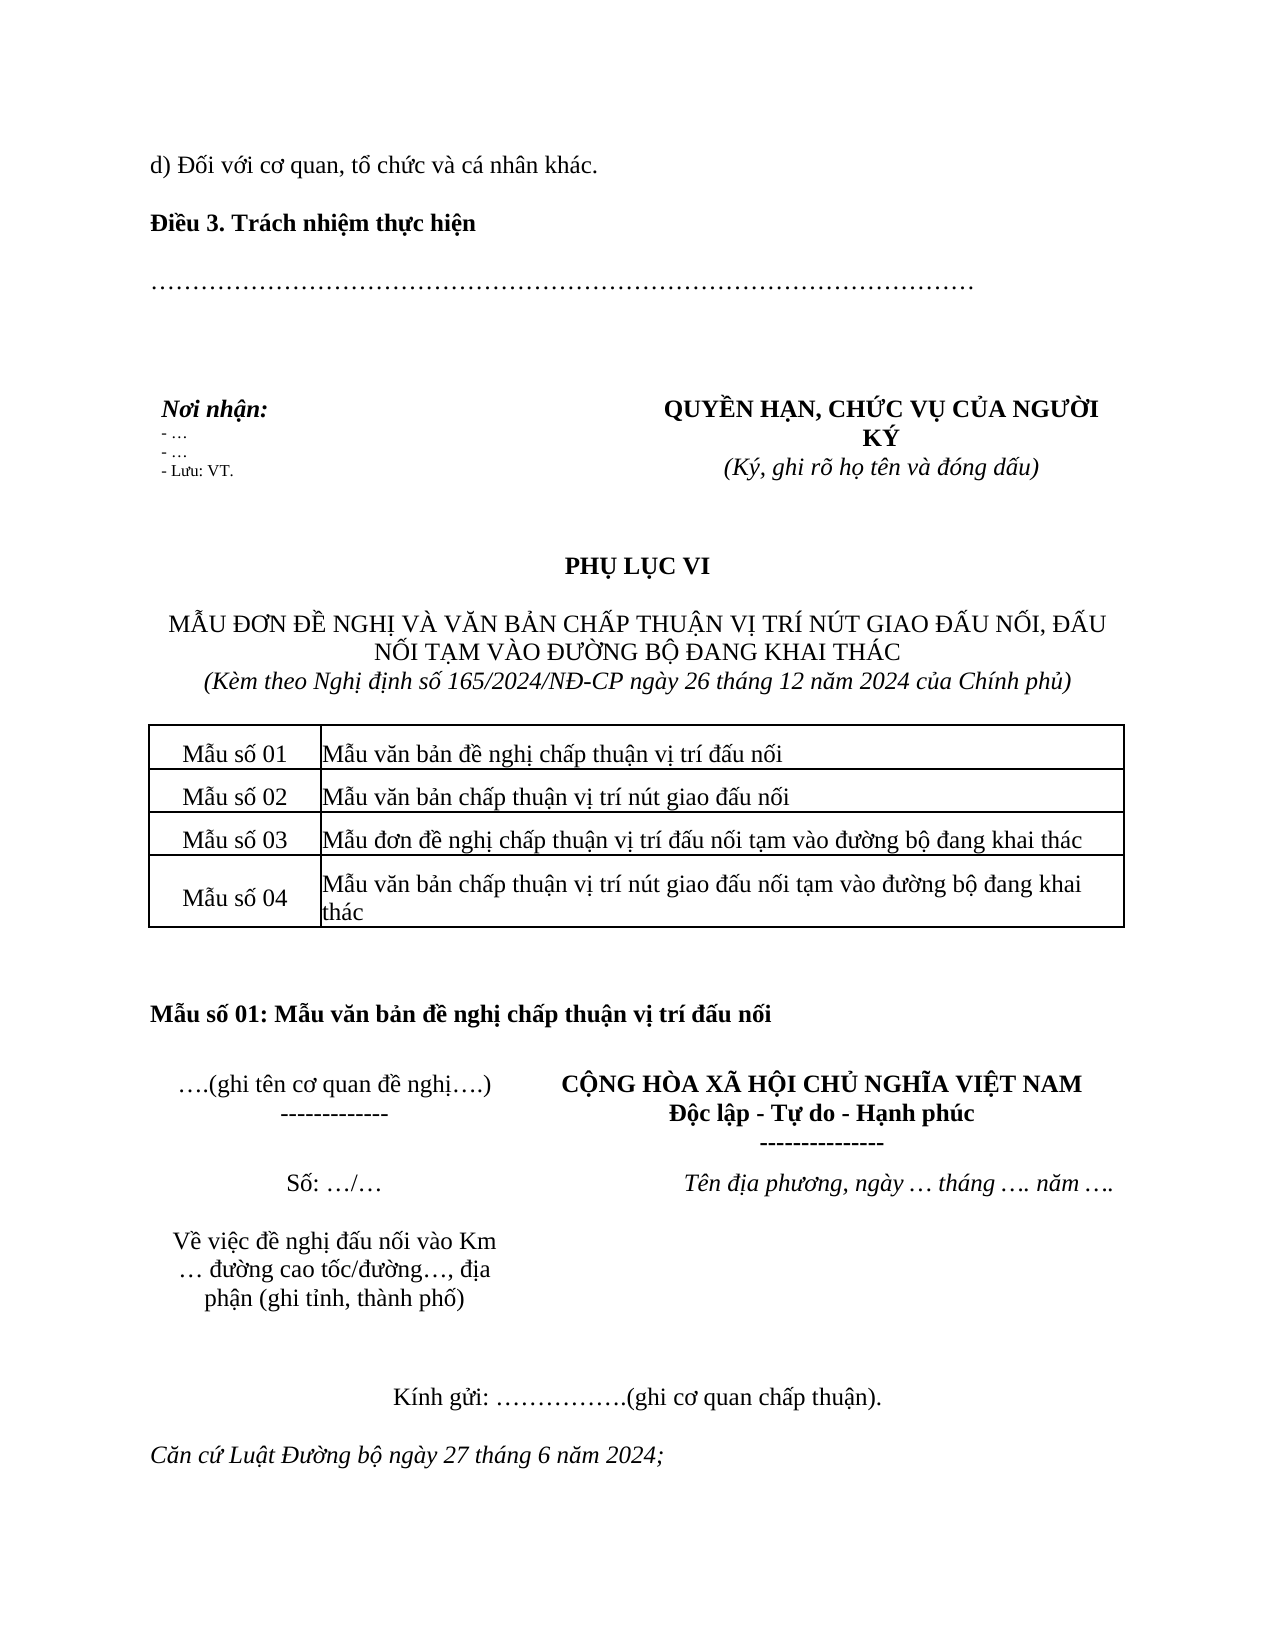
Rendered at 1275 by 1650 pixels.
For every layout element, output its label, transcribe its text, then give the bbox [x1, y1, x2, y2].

table_cell Tên địa phương, ngày … tháng …. năm …. [519, 1155, 1125, 1312]
table_cell Số: …/… Về việc đề nghị đấu nối vào Km … đường cao tốc/đường…, địa phận (ghi tỉnh, thành phố) [150, 1155, 518, 1312]
table_header QUYỀN HẠN, CHỨC VỤ CỦA NGƯỜI KÝ (Ký, ghi rõ họ tên và đóng dấu) [638, 382, 1125, 480]
table_cell Mẫu văn bản chấp thuận vị trí nút giao đấu nối [322, 770, 1123, 811]
text d) Đối với cơ quan, tổ chức và cá nhân khác. [150, 150, 1125, 179]
table_cell Mẫu số 03 [150, 813, 320, 854]
table_cell Mẫu số 04 [150, 856, 320, 926]
table_header Mẫu số 01 [150, 726, 320, 767]
text PHỤ LỤC VI [150, 551, 1125, 579]
text Căn cứ Luật Đường bộ ngày 27 tháng 6 năm 2024; [150, 1440, 1125, 1469]
table_cell Mẫu văn bản chấp thuận vị trí nút giao đấu nối tạm vào đường bộ đang khai thác [322, 856, 1123, 926]
table_cell Mẫu đơn đề nghị chấp thuận vị trí đấu nối tạm vào đường bộ đang khai thác [322, 813, 1123, 854]
table_header CỘNG HÒA XÃ HỘI CHỦ NGHĨA VIỆT NAM Độc lập - Tự do - Hạnh phúc --------------- [519, 1057, 1125, 1155]
table_header Mẫu văn bản đề nghị chấp thuận vị trí đấu nối [322, 726, 1123, 767]
text MẪU ĐƠN ĐỀ NGHỊ VÀ VĂN BẢN CHẤP THUẬN VỊ TRÍ NÚT GIAO ĐẤU NỐI, ĐẤU NỐI TẠM VÀO ĐƯỜNG BỘ ĐANG KHAI THÁC (Kèm theo Nghị định số 165/2024/NĐ-CP ngày 26 tháng 12 năm 2024 của Chính phủ) [150, 609, 1125, 695]
table_cell Mẫu số 02 [150, 770, 320, 811]
table_header Nơi nhận: - … - … - Lưu: VT. [150, 382, 637, 480]
text ……………………………………………………………………………………… [150, 266, 1125, 294]
table_header ….(ghi tên cơ quan đề nghị….) ------------- [150, 1057, 518, 1155]
text Mẫu số 01: Mẫu văn bản đề nghị chấp thuận vị trí đấu nối [150, 999, 1125, 1027]
text Điều 3. Trách nhiệm thực hiện [150, 208, 1125, 237]
text Kính gửi: …………….(ghi cơ quan chấp thuận). [150, 1382, 1125, 1411]
